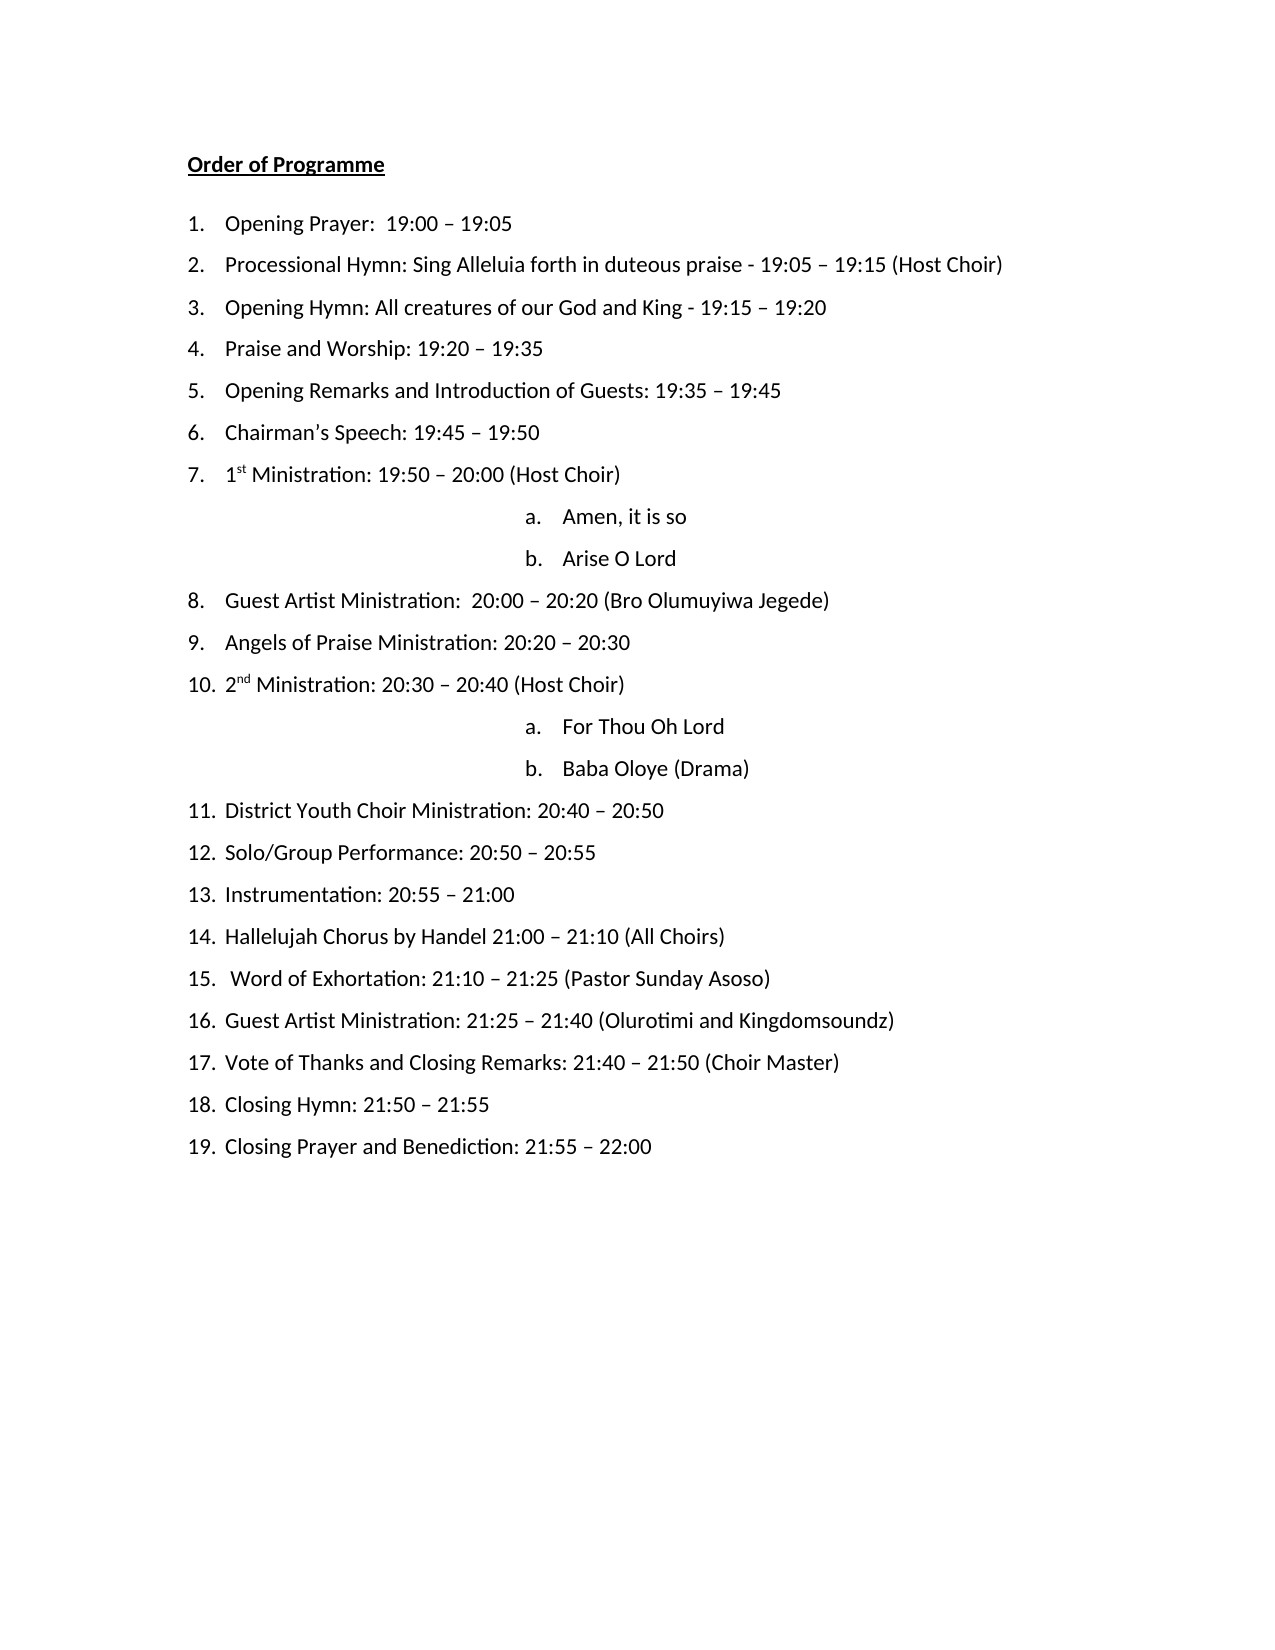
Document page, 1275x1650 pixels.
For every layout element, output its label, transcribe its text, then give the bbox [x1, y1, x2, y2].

list Guest Artist Ministration: 21:25 – 21:40 (Olurotimi and Kingdomsoundz) [187, 1006, 1125, 1034]
list Guest Artist Ministration: 20:00 – 20:20 (Bro Olumuyiwa Jegede) [187, 586, 1125, 614]
list For Thou Oh Lord [525, 712, 1125, 740]
list 2nd Ministration: 20:30 – 20:40 (Host Choir) [187, 670, 1125, 698]
list Baba Oloye (Drama) [525, 754, 1125, 782]
list Angels of Praise Ministration: 20:20 – 20:30 [187, 628, 1125, 656]
list Arise O Lord [525, 544, 1125, 572]
list Solo/Group Performance: 20:50 – 20:55 [187, 838, 1125, 866]
text Order of Programme [187, 150, 1125, 178]
list Processional Hymn: Sing Alleluia forth in duteous praise - 19:05 – 19:15 (Host Choir) [187, 251, 1125, 279]
list Hallelujah Chorus by Handel 21:00 – 21:10 (All Choirs) [187, 922, 1125, 950]
list Word of Exhortation: 21:10 – 21:25 (Pastor Sunday Asoso) [187, 964, 1125, 992]
list Opening Remarks and Introduction of Guests: 19:35 – 19:45 [187, 377, 1125, 404]
list Amen, it is so [525, 502, 1125, 531]
list Praise and Worship: 19:20 – 19:35 [187, 334, 1125, 363]
list Instrumentation: 20:55 – 21:00 [187, 880, 1125, 908]
list Opening Hymn: All creatures of our God and King - 19:15 – 19:20 [187, 293, 1125, 321]
list District Youth Choir Ministration: 20:40 – 20:50 [187, 796, 1125, 824]
list Chairman’s Speech: 19:45 – 19:50 [187, 418, 1125, 447]
list Closing Prayer and Benediction: 21:55 – 22:00 [187, 1132, 1125, 1160]
list Opening Prayer: 19:00 – 19:05 [187, 209, 1125, 237]
list Closing Hymn: 21:50 – 21:55 [187, 1090, 1125, 1118]
list Vote of Thanks and Closing Remarks: 21:40 – 21:50 (Choir Master) [187, 1048, 1125, 1076]
list 1st Ministration: 19:50 – 20:00 (Host Choir) [187, 461, 1125, 488]
